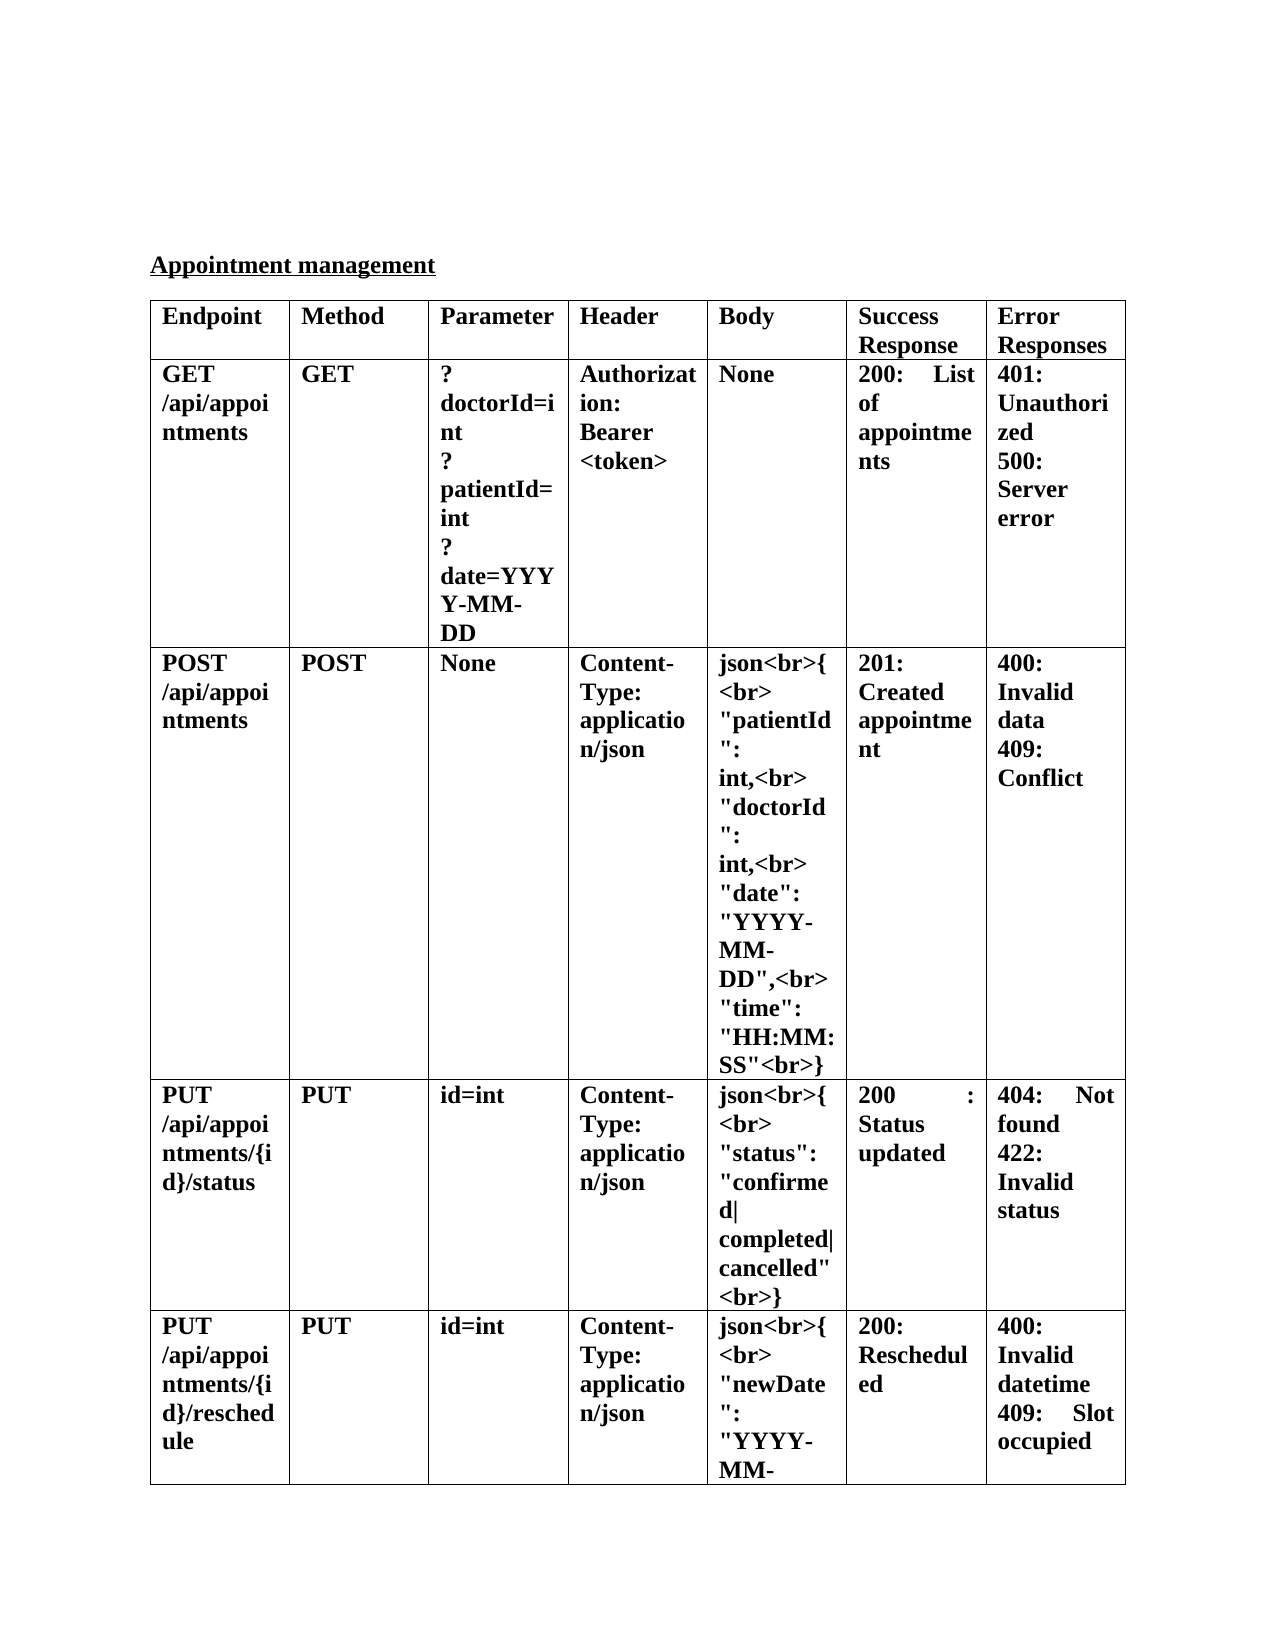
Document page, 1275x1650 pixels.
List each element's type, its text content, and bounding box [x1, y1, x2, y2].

table_cell json<br>{<br> "patientId": int,<br> "doctorId": int,<br> "date": "YYYY-MM-DD",<br> "time": "HH:MM:SS"<br>} [708, 648, 846, 1079]
table_cell Content-Type: application/json [569, 648, 707, 1079]
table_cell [987, 1311, 1125, 1484]
table_cell id=int [429, 1080, 568, 1310]
table_header Header [569, 301, 707, 358]
text Appointment management [150, 250, 1125, 279]
table_header Error Responses [987, 301, 1125, 358]
table_cell 200 : Status updated [847, 1080, 986, 1310]
table_cell PUT /api/appointments/{id}/status [151, 1080, 289, 1310]
table_cell PUT [290, 1080, 428, 1310]
table_header Success Response [847, 301, 986, 358]
table_cell POST [290, 648, 428, 1079]
table_cell 201: Created appointment [847, 648, 986, 1079]
table_cell 401: Unauthorized 500: Server error [987, 360, 1125, 647]
table_cell PUT [290, 1311, 428, 1484]
table_cell GET [290, 360, 428, 647]
table_cell 404: Not found 422: Invalid status [987, 1080, 1125, 1310]
table_cell None [708, 360, 846, 647]
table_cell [569, 1311, 707, 1484]
table_cell 400: Invalid data 409: Conflict [987, 648, 1125, 1079]
table_cell POST /api/appointments [151, 648, 289, 1079]
table_cell json<br>{<br> "status": "confirmed|completed|cancelled"<br>} [708, 1080, 846, 1310]
table_cell GET /api/appointments [151, 360, 289, 647]
table_cell 200: Rescheduled [847, 1311, 986, 1484]
table_cell Authorization: Bearer <token> [569, 360, 707, 647]
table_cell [151, 1311, 289, 1484]
table_cell 200: List of appointments [847, 360, 986, 647]
table_header Method [290, 301, 428, 358]
table_cell None [429, 648, 568, 1079]
table_header Body [708, 301, 846, 358]
table_header Parameter [429, 301, 568, 358]
table_header Endpoint [151, 301, 289, 358]
table_cell Content-Type: application/json [569, 1080, 707, 1310]
table_cell ?doctorId=int ?patientId=int ?date=YYYY-MM-DD [429, 360, 568, 647]
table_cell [708, 1311, 846, 1484]
table_cell id=int [429, 1311, 568, 1484]
